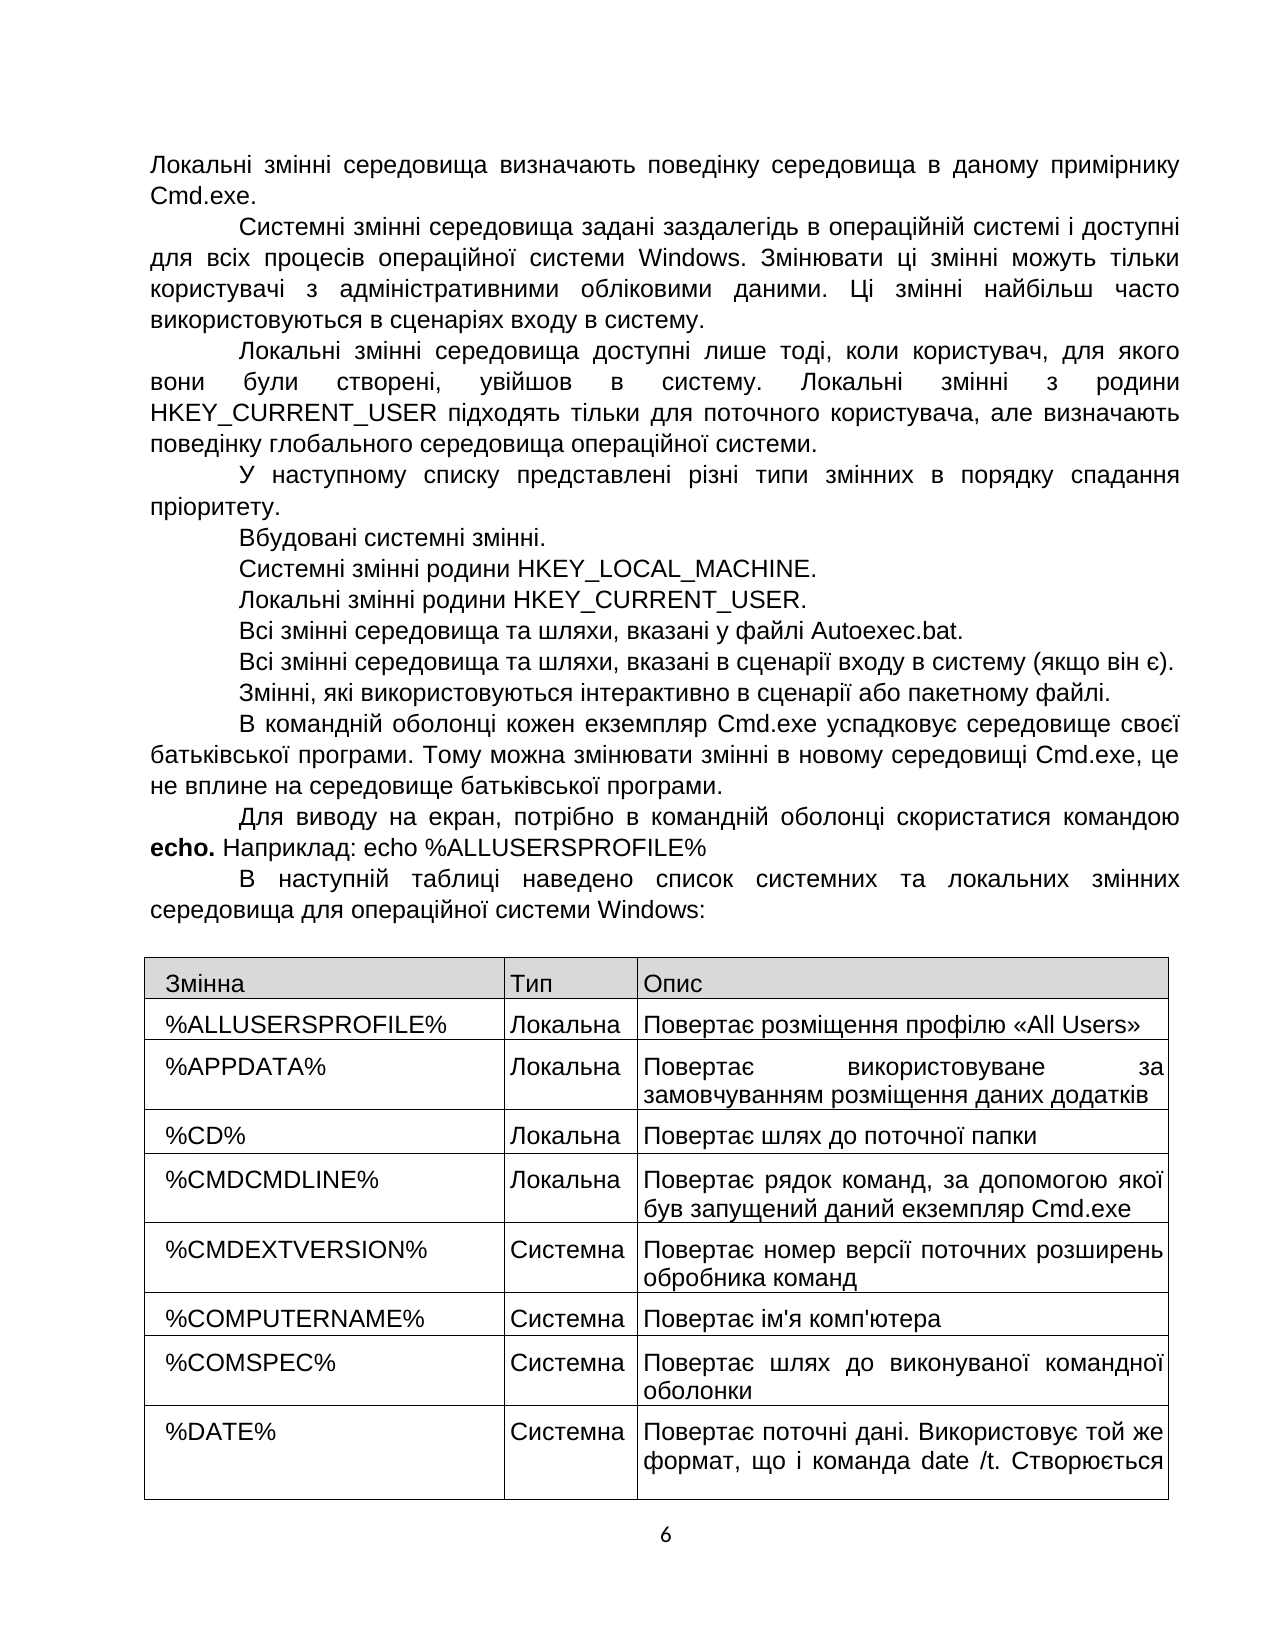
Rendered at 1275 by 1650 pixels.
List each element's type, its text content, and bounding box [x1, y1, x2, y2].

table_cell Системна [505, 1336, 637, 1405]
table_cell Локальна [505, 1040, 637, 1109]
table_cell %COMPUTERNAME% [145, 1293, 504, 1335]
table_cell %CMDCMDLINE% [145, 1154, 504, 1222]
table_cell %ALLUSERSPROFILE% [145, 999, 504, 1039]
table_cell %DATE% [145, 1406, 504, 1499]
text Всі змінні середовища та шляхи, вказані в сценарії входу в систему (якщо він є). [150, 647, 1181, 675]
text Системні змінні середовища задані заздалегідь в операційній системі і доступні для всіх процесів операційної системи Windows. Змінювати ці змінні можуть тільки користувачі з адміністративними обліковими даними. Ці змінні найбільш часто використовуються в сценаріях входу в систему. [150, 212, 1181, 334]
table_cell %CMDEXTVERSION% [145, 1223, 504, 1292]
text Системні змінні родини HKEY_LOCAL_MACHINE. [150, 553, 1181, 582]
table_cell Повертає використовуване за замовчуванням розміщення даних додатків [638, 1040, 1168, 1109]
table_cell %COMSPEC% [145, 1336, 504, 1405]
table_header Тип [505, 958, 637, 998]
table_cell Системна [505, 1406, 637, 1499]
table_cell Системна [505, 1293, 637, 1335]
text Вбудовані системні змінні. [150, 522, 1181, 551]
table_cell Повертає ім'я комп'ютера [638, 1293, 1168, 1335]
text В наступній таблиці наведено список системних та локальних змінних середовища для операційної системи Windows: [150, 864, 1181, 924]
table_cell Локальна [505, 999, 637, 1039]
text Змінні, які використовуються інтерактивно в сценарії або пакетному файлі. [150, 678, 1181, 706]
table_cell Повертає розміщення профілю «All Users» [638, 999, 1168, 1039]
table_cell Повертає рядок команд, за допомогою якої був запущений даний екземпляр Cmd.exe [638, 1154, 1168, 1222]
table_cell Повертає шлях до поточної папки [638, 1110, 1168, 1152]
table_header Змінна [145, 958, 504, 998]
text Локальні змінні середовища доступні лише тоді, коли користувач, для якого вони були створені, увійшов в систему. Локальні змінні з родини HKEY_CURRENT_USER підходять тільки для поточного користувача, але визначають поведінку глобального середовища операційної системи. [150, 336, 1181, 458]
text У наступному списку представлені різні типи змінних в порядку спадання пріоритету. [150, 460, 1181, 520]
text Локальні змінні родини HKEY_CURRENT_USER. [150, 584, 1181, 613]
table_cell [638, 1406, 1168, 1499]
text Всі змінні середовища та шляхи, вказані у файлі Autoexec.bat. [150, 616, 1181, 644]
table_cell Повертає номер версії поточних розширень обробника команд [638, 1223, 1168, 1292]
text Для виводу на екран, потрібно в командній оболонці скористатися командою echo. Наприклад: echo %ALLUSERSPROFILE% [150, 802, 1181, 862]
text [150, 150, 1181, 210]
table_cell Локальна [505, 1110, 637, 1152]
table_cell Системна [505, 1223, 637, 1292]
table_header Опис [638, 958, 1168, 998]
table_cell Повертає шлях до виконуваної командної оболонки [638, 1336, 1168, 1405]
table_cell %CD% [145, 1110, 504, 1152]
table_cell %APPDATA% [145, 1040, 504, 1109]
text В командній оболонці кожен екземпляр Cmd.exe успадковує середовище своєї батьківської програми. Тому можна змінювати змінні в новому середовищі Cmd.exe, це не вплине на середовище батьківської програми. [150, 709, 1181, 799]
table_cell Локальна [505, 1154, 637, 1222]
